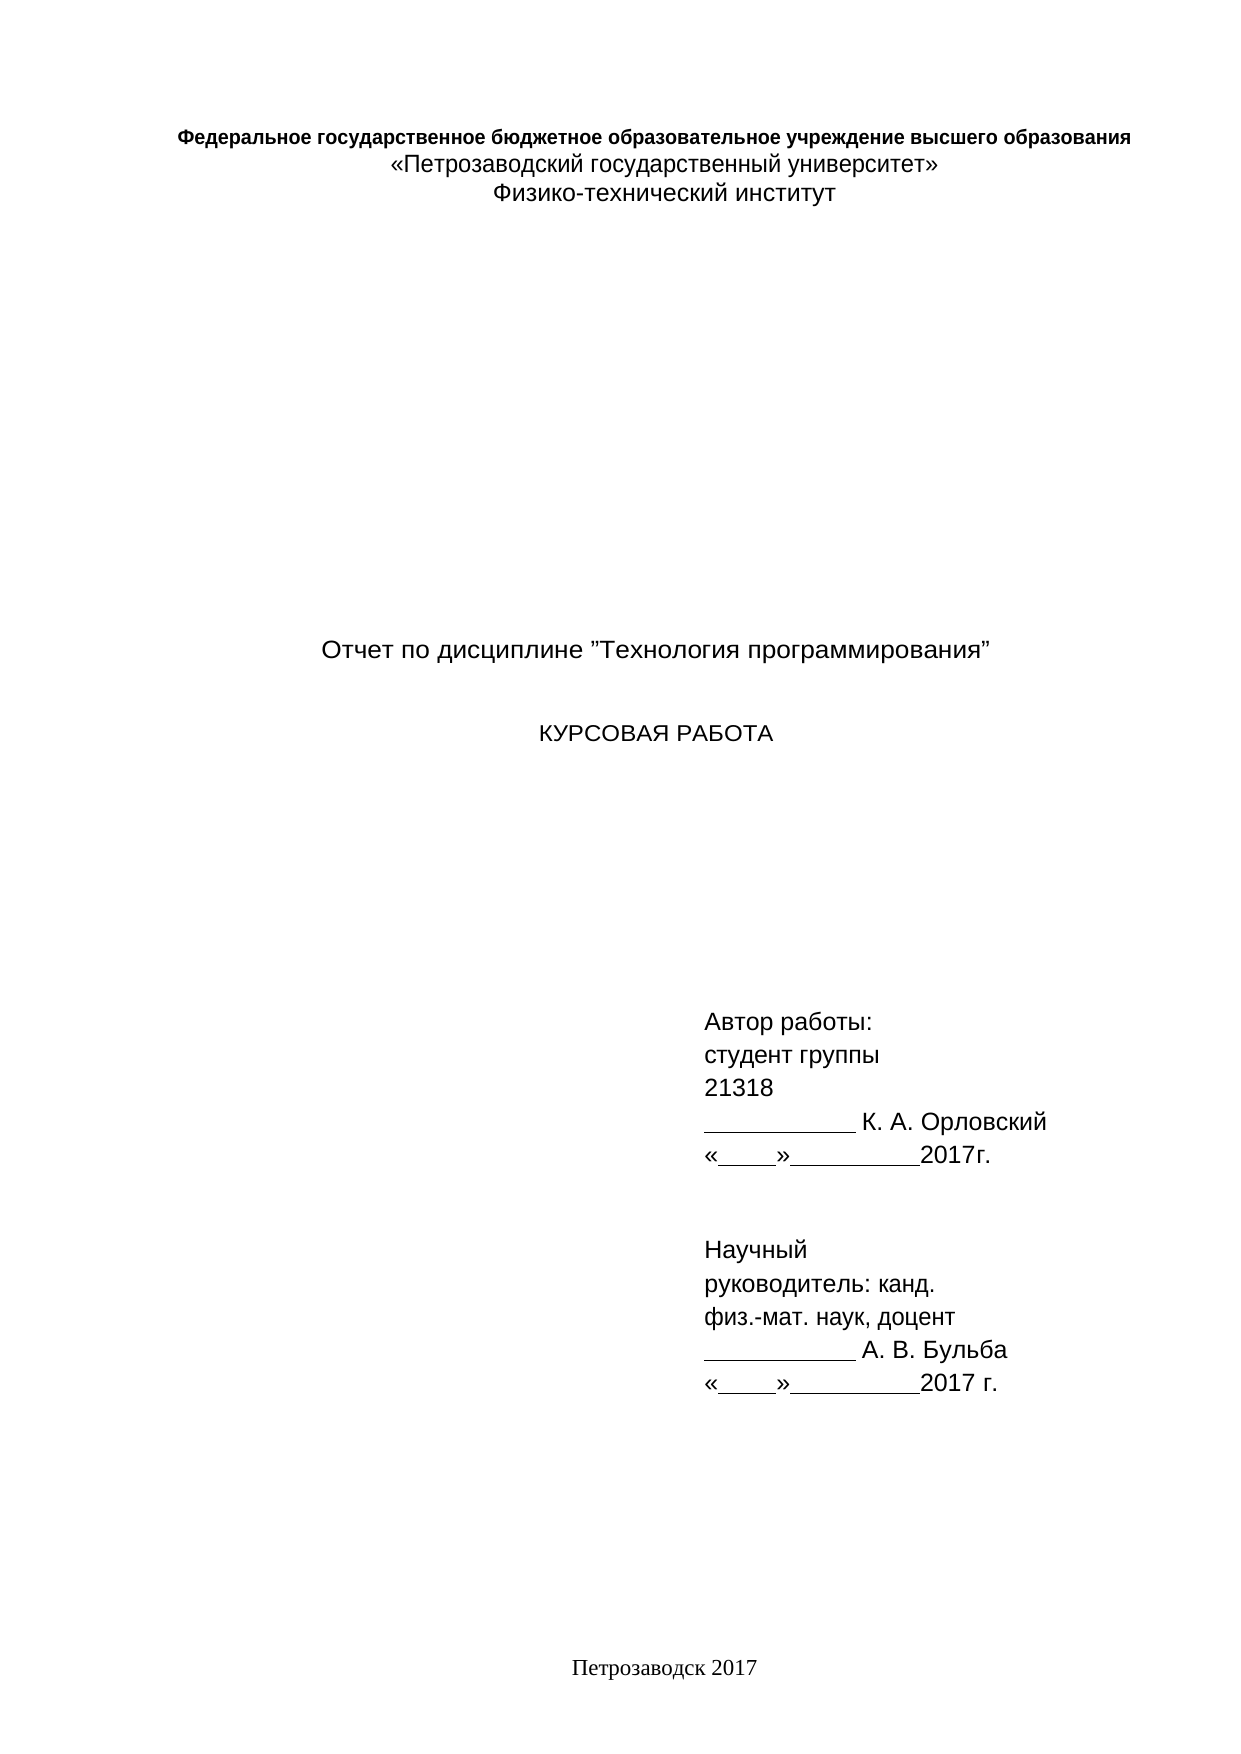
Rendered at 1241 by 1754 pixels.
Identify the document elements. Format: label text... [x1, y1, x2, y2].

text Отчет по дисциплине ”Технология программирования” [217, 635, 1094, 664]
text «Петрозаводский государственный университет» [177, 149, 1152, 177]
text « » 2017г. [704, 1139, 1152, 1168]
text КУРСОВАЯ РАБОТА [418, 719, 894, 746]
text Федеральное государственное бюджетное образовательное учреждение высшего образования [177, 125, 1152, 149]
text Физико-технический институт [177, 177, 1152, 206]
text « » 2017 г. [704, 1368, 1152, 1397]
text К. А. Орловский [704, 1106, 1152, 1135]
text Автор работы: студент группы 21318 [704, 1007, 886, 1102]
text А. В. Бульба [704, 1335, 1152, 1363]
text Научный руководитель: канд. физ.-мат. наук, доцент [704, 1236, 958, 1330]
